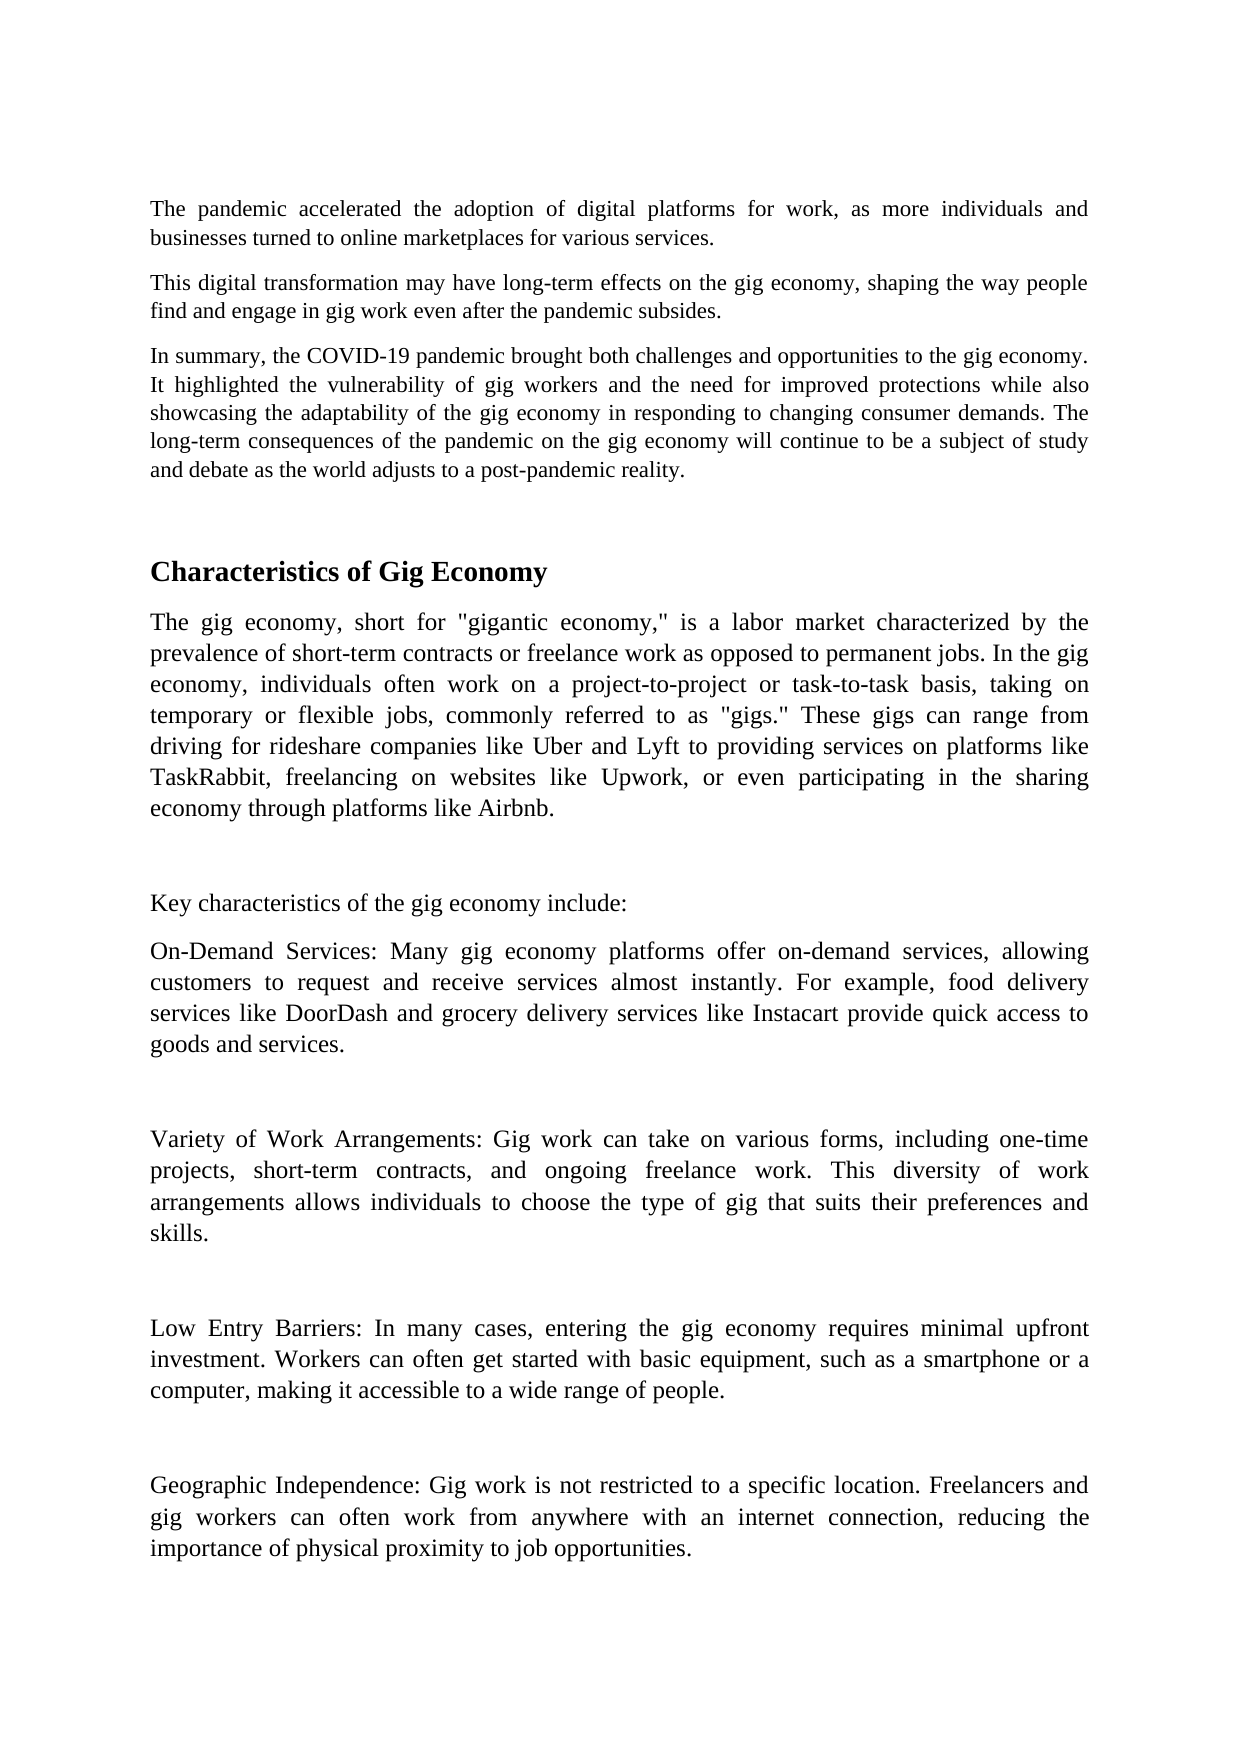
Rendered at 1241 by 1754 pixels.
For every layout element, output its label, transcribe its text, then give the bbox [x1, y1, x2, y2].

text Key characteristics of the gig economy include: [150, 888, 1090, 917]
text The gig economy, short for "gigantic economy," is a labor market characterized by the prevalence of short-term contracts or freelance work as opposed to permanent jobs. In the gig economy, individuals often work on a project-to-project or task-to-task basis, taking on temporary or flexible jobs, commonly referred to as "gigs." These gigs can range from driving for rideshare companies like Uber and Lyft to providing services on platforms like TaskRabbit, freelancing on websites like Upwork, or even participating in the sharing economy through platforms like Airbnb. [150, 607, 1090, 822]
text Characteristics of Gig Economy [150, 554, 1090, 587]
text The pandemic accelerated the adoption of digital platforms for work, as more individuals and businesses turned to online marketplaces for various services. [150, 195, 1090, 250]
text Low Entry Barriers: In many cases, entering the gig economy requires minimal upfront investment. Workers can often get started with basic equipment, such as a smartphone or a computer, making it accessible to a wide range of people. [150, 1313, 1090, 1404]
text Geographic Independence: Gig work is not restricted to a specific location. Freelancers and gig workers can often work from anywhere with an internet connection, reducing the importance of physical proximity to job opportunities. [150, 1471, 1090, 1561]
text On-Demand Services: Many gig economy platforms offer on-demand services, allowing customers to request and receive services almost instantly. For example, food delivery services like DoorDash and grocery delivery services like Instacart provide quick access to goods and services. [150, 936, 1090, 1058]
text In summary, the COVID-19 pandemic brought both challenges and opportunities to the gig economy. It highlighted the vulnerability of gig workers and the need for improved protections while also showcasing the adaptability of the gig economy in responding to changing consumer demands. The long-term consequences of the pandemic on the gig economy will continue to be a subject of study and debate as the world adjusts to a post-pandemic reality. [150, 342, 1090, 482]
text This digital transformation may have long-term effects on the gig economy, shaping the way people find and engage in gig work even after the pandemic subsides. [150, 269, 1090, 323]
text Variety of Work Arrangements: Gig work can take on various forms, including one-time projects, short-term contracts, and ongoing freelance work. This diversity of work arrangements allows individuals to choose the type of gig that suits their preferences and skills. [150, 1124, 1090, 1246]
